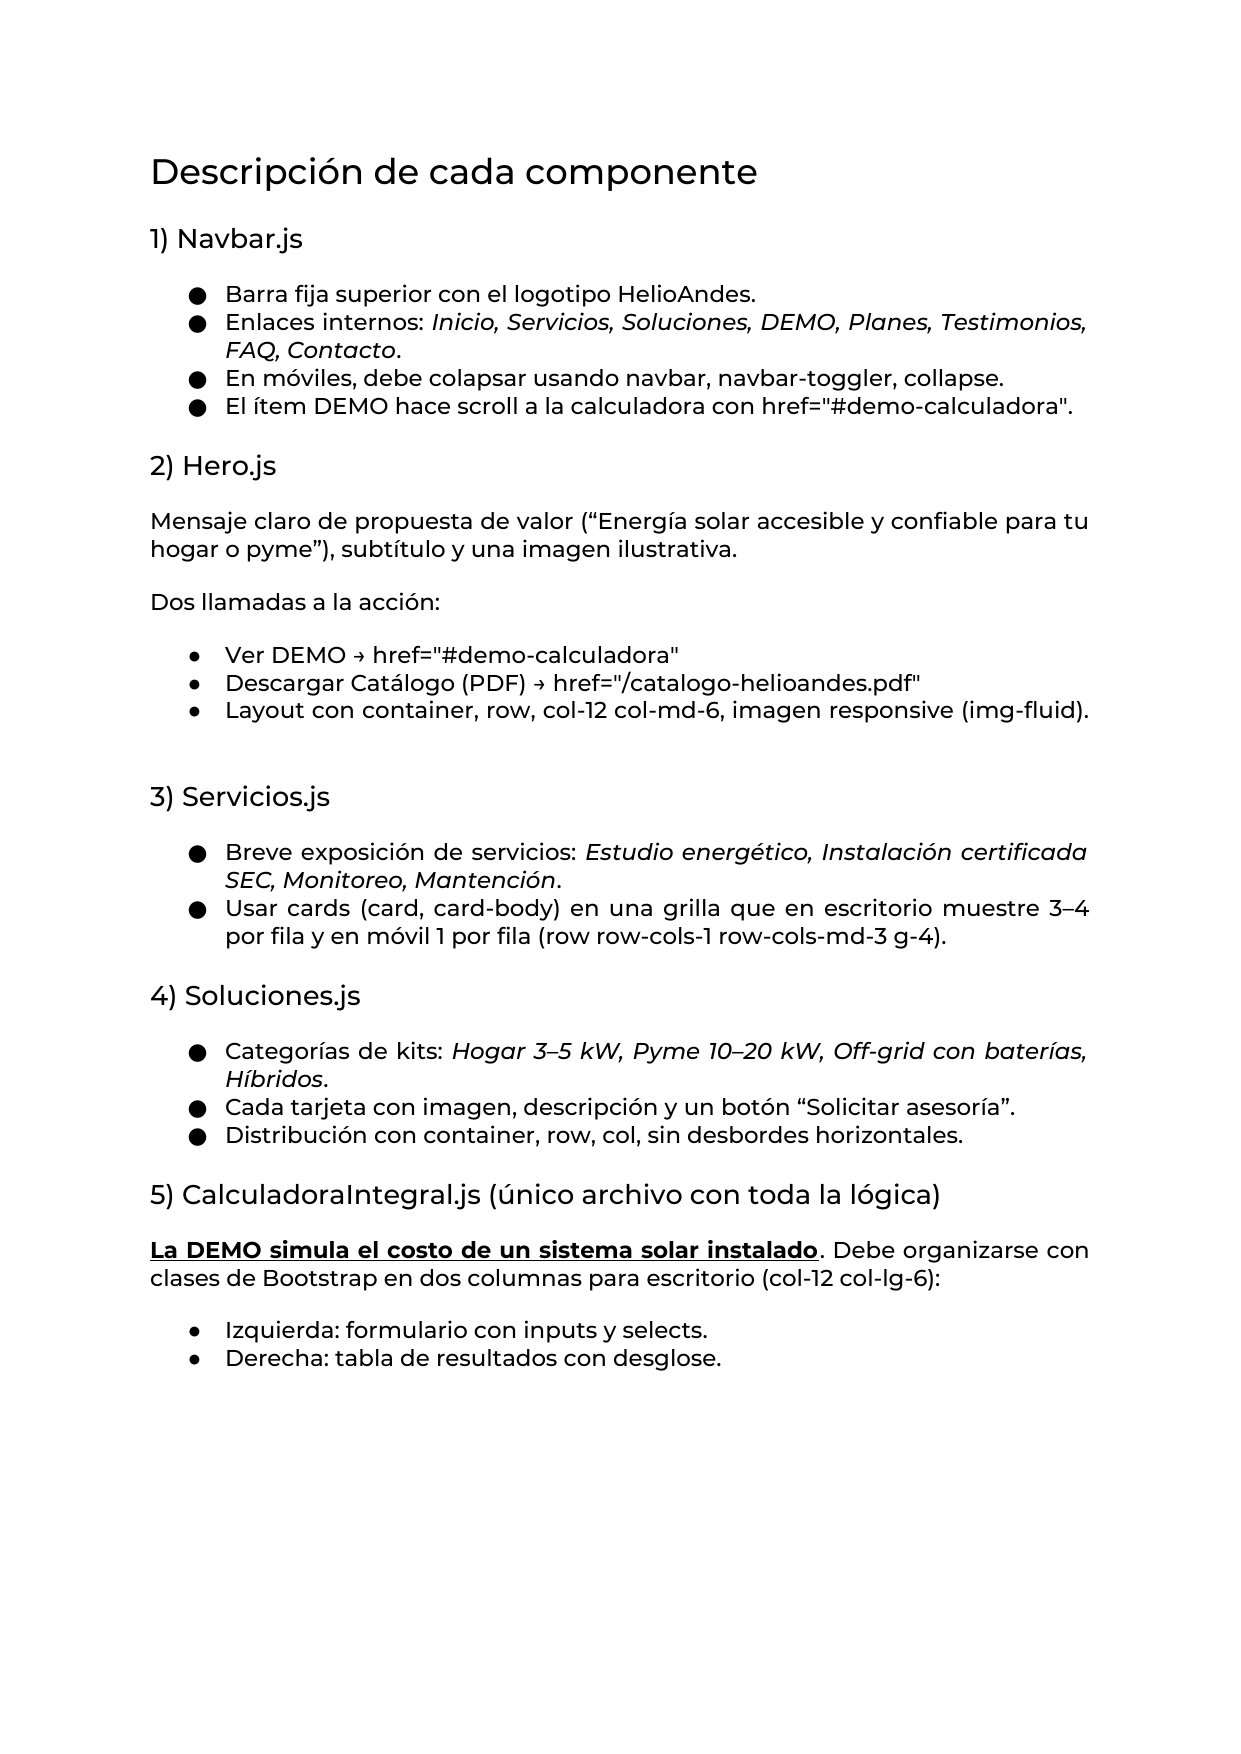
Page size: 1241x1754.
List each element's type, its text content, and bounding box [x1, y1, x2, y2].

subtitle 5) CalculadoraIntegral.js (único archivo con toda la lógica) [150, 1178, 1090, 1211]
list Breve exposición de servicios: Estudio energético, Instalación certificada SEC, Monitoreo, Mantención. [187, 838, 1090, 894]
list Izquierda: formulario con inputs y selects. [187, 1317, 1090, 1345]
text La DEMO simula el costo de un sistema solar instalado. Debe organizarse con clases de Bootstrap en dos columnas para escritorio (col-12 col-lg-6): [150, 1236, 1090, 1292]
list Cada tarjeta con imagen, descripción y un botón “Solicitar asesoría”. [187, 1093, 1090, 1121]
list Categorías de kits: Hogar 3–5 kW, Pyme 10–20 kW, Off-grid con baterías, Híbridos. [187, 1037, 1090, 1093]
subtitle 4) Soluciones.js [150, 979, 1090, 1012]
subtitle Descripción de cada componente [150, 150, 1090, 193]
subtitle 3) Servicios.js [150, 780, 1090, 813]
list Barra fija superior con el logotipo HelioAndes. [187, 280, 1090, 308]
list Layout con container, row, col-12 col-md-6, imagen responsive (img-fluid). [187, 697, 1090, 751]
list Distribución con container, row, col, sin desbordes horizontales. [187, 1121, 1090, 1149]
text Mensaje claro de propuesta de valor (“Energía solar accesible y confiable para tu hogar o pyme”), subtítulo y una imagen ilustrativa. [150, 507, 1090, 563]
list El ítem DEMO hace scroll a la calculadora con href="#demo-calculadora". [187, 392, 1090, 420]
list En móviles, debe colapsar usando navbar, navbar-toggler, collapse. [187, 364, 1090, 392]
list Ver DEMO → href="#demo-calculadora" [187, 641, 1090, 669]
list Usar cards (card, card-body) en una grilla que en escritorio muestre 3–4 por fila y en móvil 1 por fila (row row-cols-1 row-cols-md-3 g-4). [187, 894, 1090, 950]
list Descargar Catálogo (PDF) → href="/catalogo-helioandes.pdf" [187, 669, 1090, 697]
text Dos llamadas a la acción: [150, 588, 1090, 616]
list Derecha: tabla de resultados con desglose. [187, 1345, 1090, 1373]
subtitle 1) Navbar.js [150, 222, 1090, 255]
subtitle 2) Hero.js [150, 449, 1090, 482]
list Enlaces internos: Inicio, Servicios, Soluciones, DEMO, Planes, Testimonios, FAQ, Contacto. [187, 308, 1090, 364]
